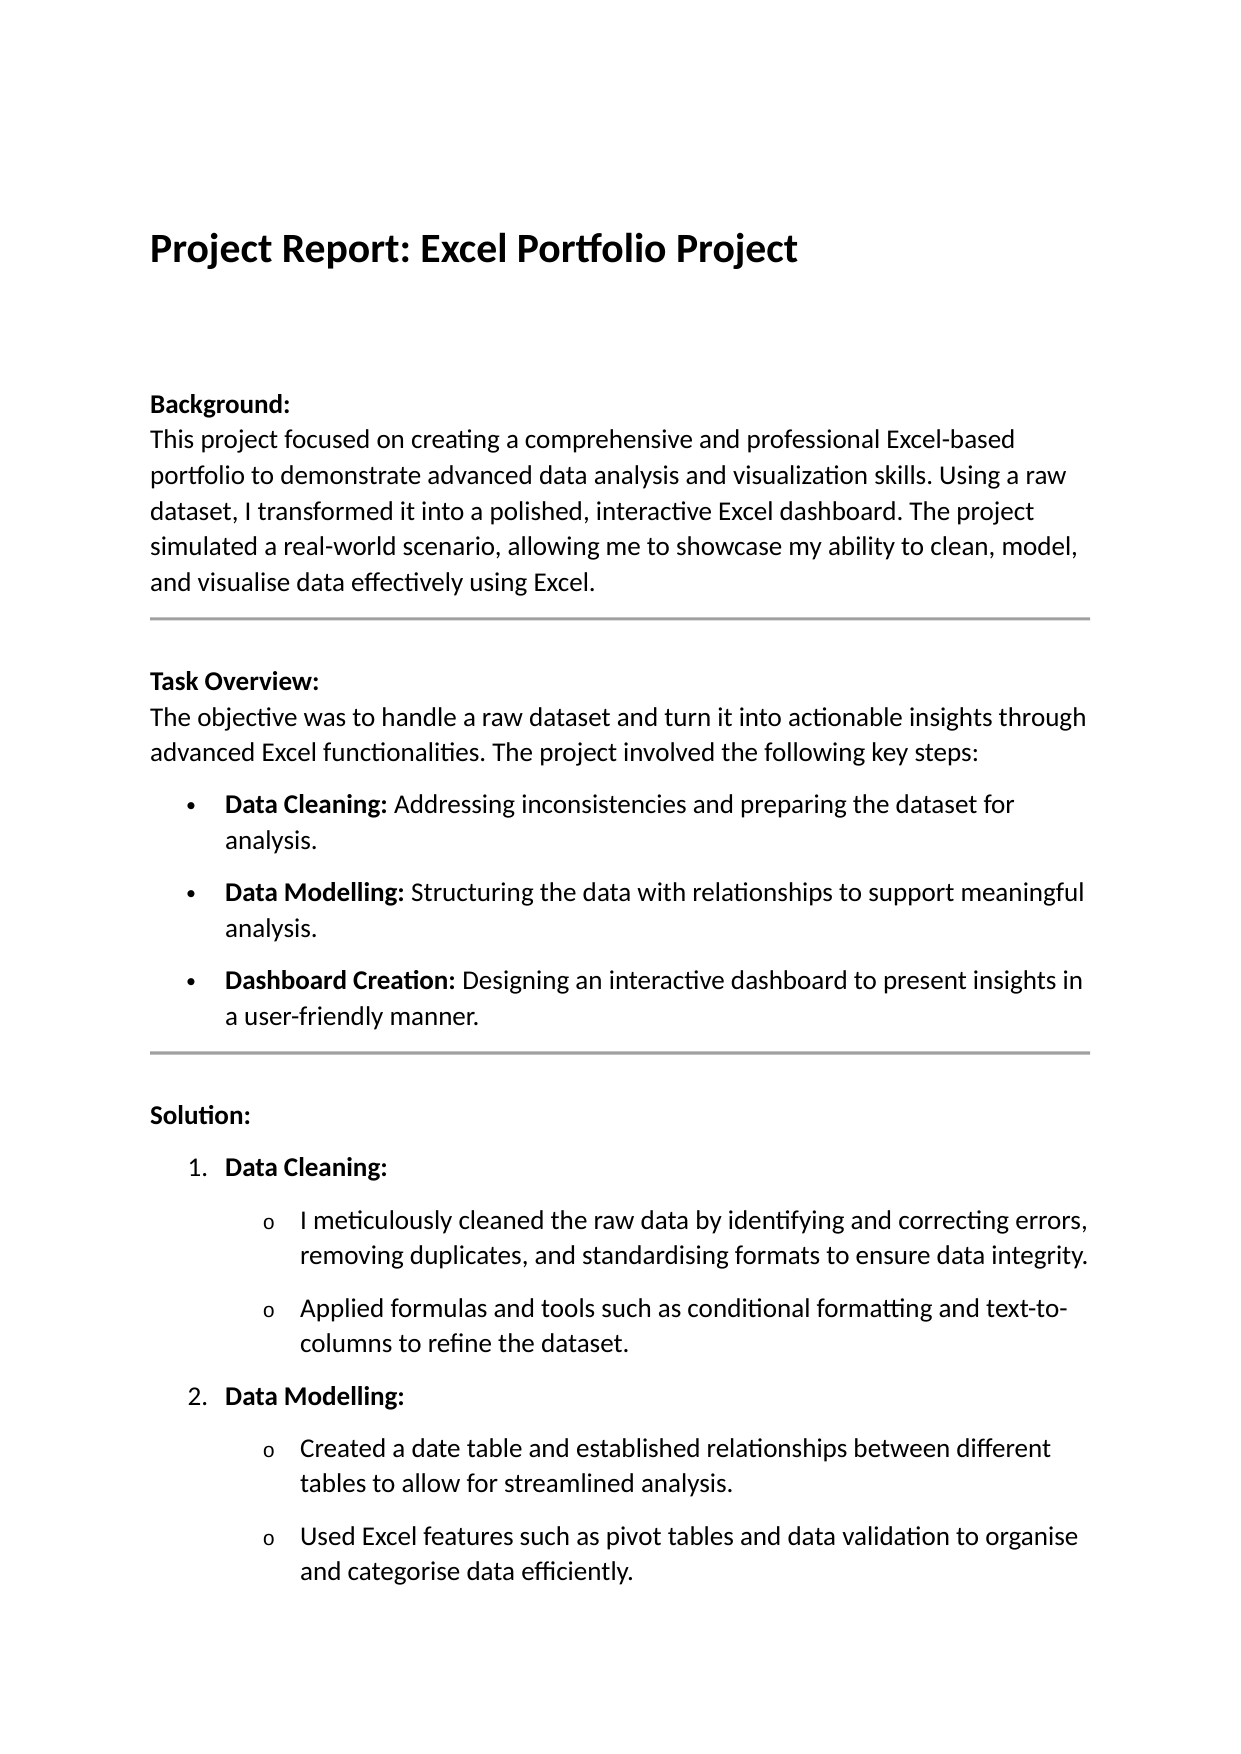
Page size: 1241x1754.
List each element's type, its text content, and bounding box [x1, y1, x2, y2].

list Data Cleaning: [187, 1151, 1090, 1184]
text Solution: [150, 1098, 1090, 1131]
list Data Cleaning: Addressing inconsistencies and preparing the dataset for analysis. [187, 788, 1090, 856]
list Dashboard Creation: Designing an interactive dashboard to present insights in a user-friendly manner. [187, 963, 1090, 1032]
list I meticulously cleaned the raw data by identifying and correcting errors, removing duplicates, and standardising formats to ensure data integrity. [262, 1203, 1090, 1272]
text Background: This project focused on creating a comprehensive and professional Excel-based portfolio to demonstrate advanced data analysis and visualization skills. Using a raw dataset, I transformed it into a polished, interactive Excel dashboard. The project simulated a real-world scenario, allowing me to showcase my ability to clean, model, and visualise data effectively using Excel. [150, 387, 1090, 598]
text Task Overview: The objective was to handle a raw dataset and turn it into actionable insights through advanced Excel functionalities. The project involved the following key steps: [150, 664, 1090, 768]
list Applied formulas and tools such as conditional formatting and text-to-columns to refine the dataset. [262, 1291, 1090, 1359]
list Created a date table and established relationships between different tables to allow for streamlined analysis. [262, 1431, 1090, 1500]
text Project Report: Excel Portfolio Project [150, 222, 1090, 272]
list Used Excel features such as pivot tables and data validation to organise and categorise data efficiently. [262, 1519, 1090, 1588]
list Data Modelling: Structuring the data with relationships to support meaningful analysis. [187, 876, 1090, 944]
list Data Modelling: [187, 1379, 1090, 1412]
